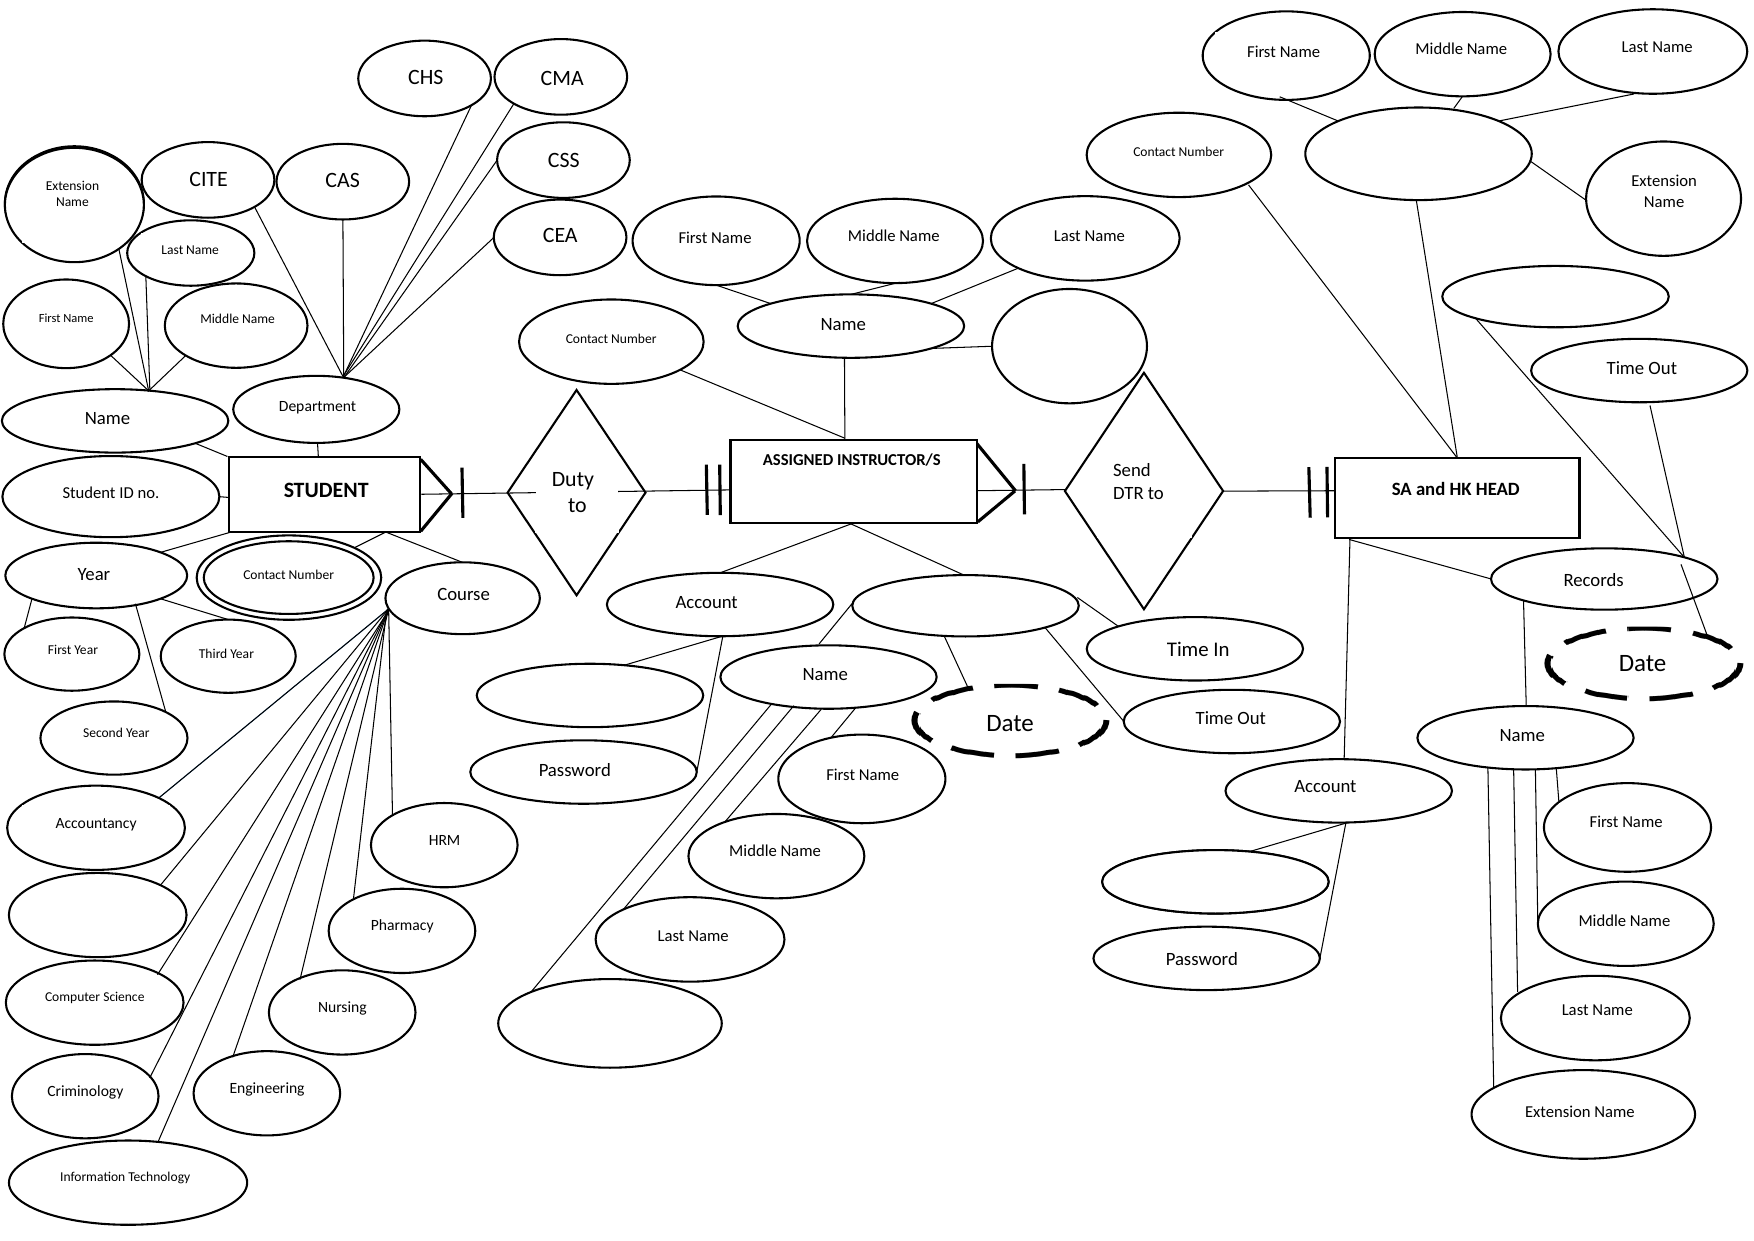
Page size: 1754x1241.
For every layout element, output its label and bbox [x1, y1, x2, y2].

picture [1540, 626, 1745, 706]
picture [907, 683, 1112, 763]
picture [1096, 686, 1112, 705]
